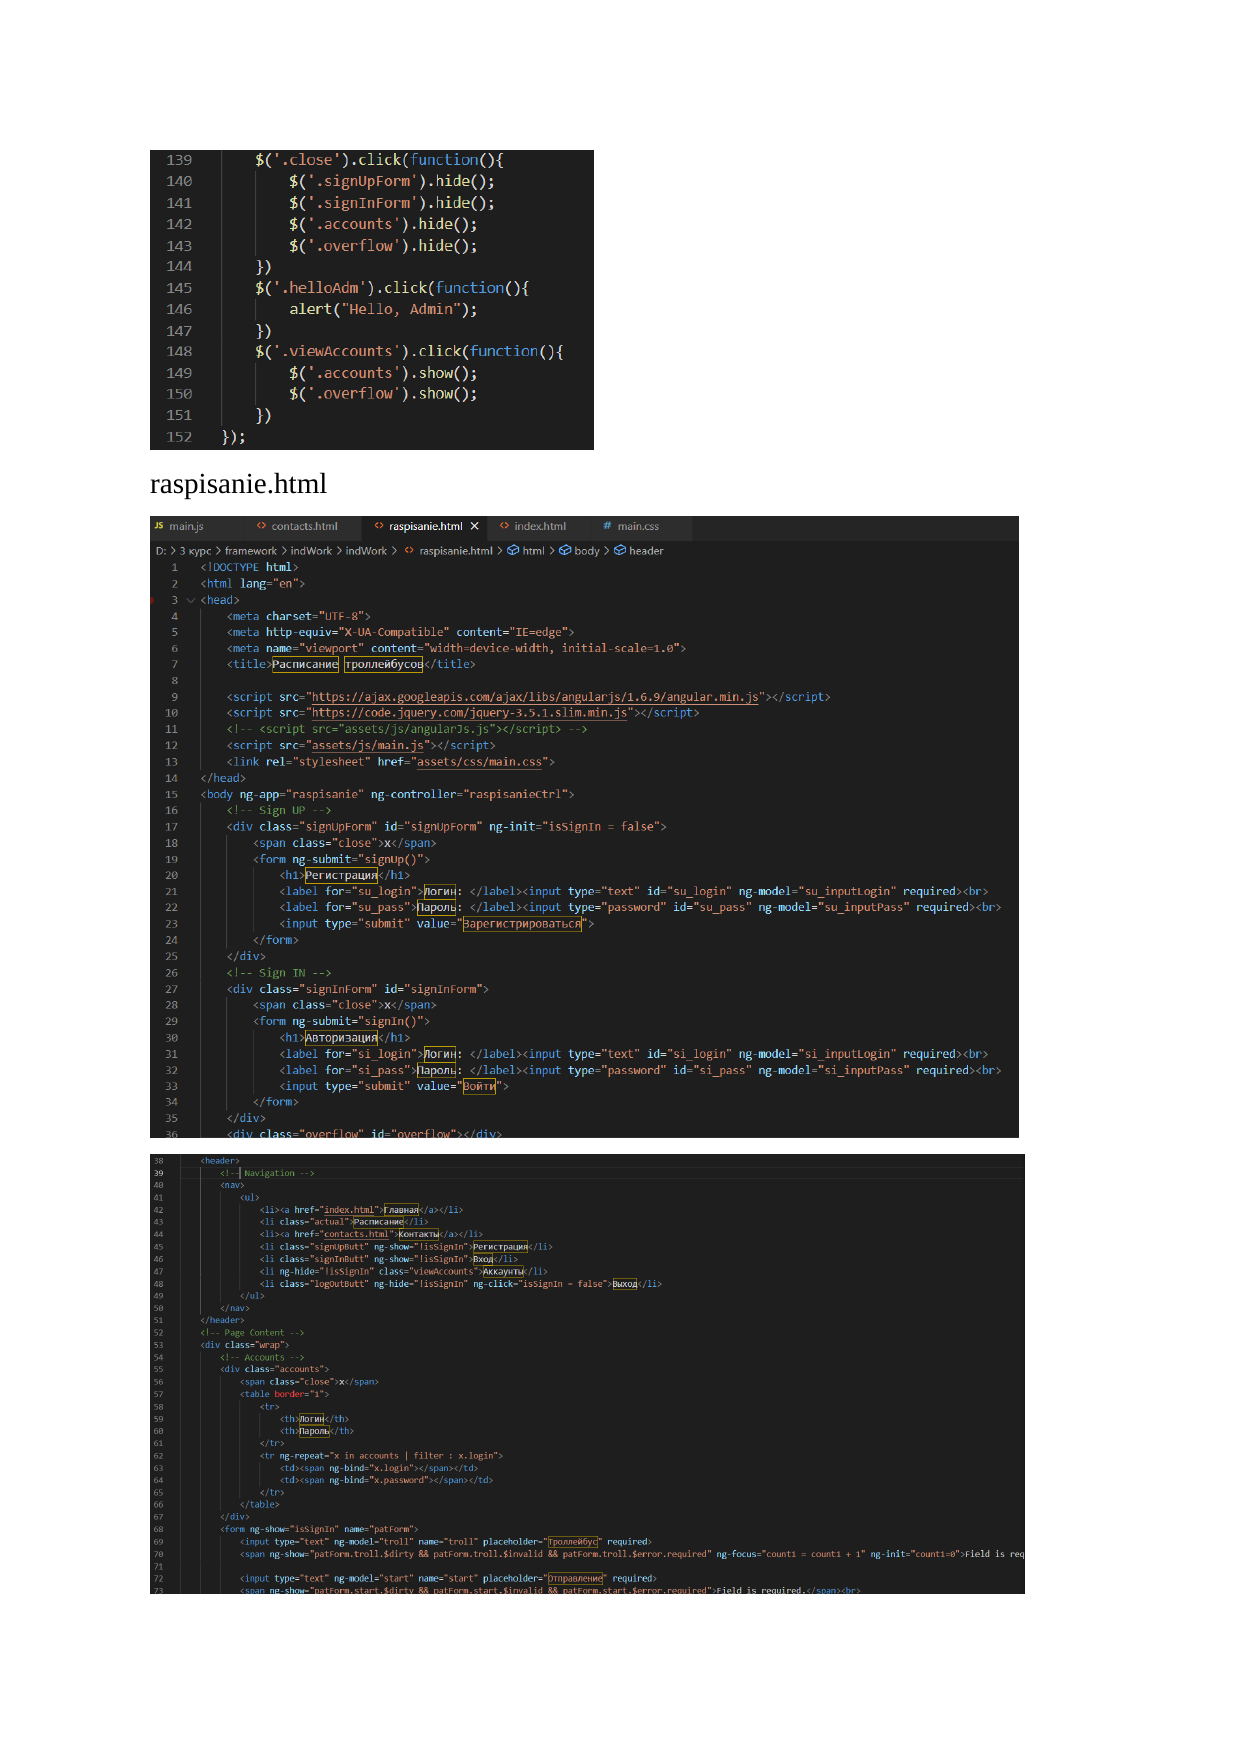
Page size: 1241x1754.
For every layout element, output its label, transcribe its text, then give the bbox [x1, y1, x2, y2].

text raspisanie.html [150, 466, 1090, 499]
picture [150, 1154, 1025, 1594]
picture [150, 150, 594, 450]
picture [150, 516, 1019, 1138]
